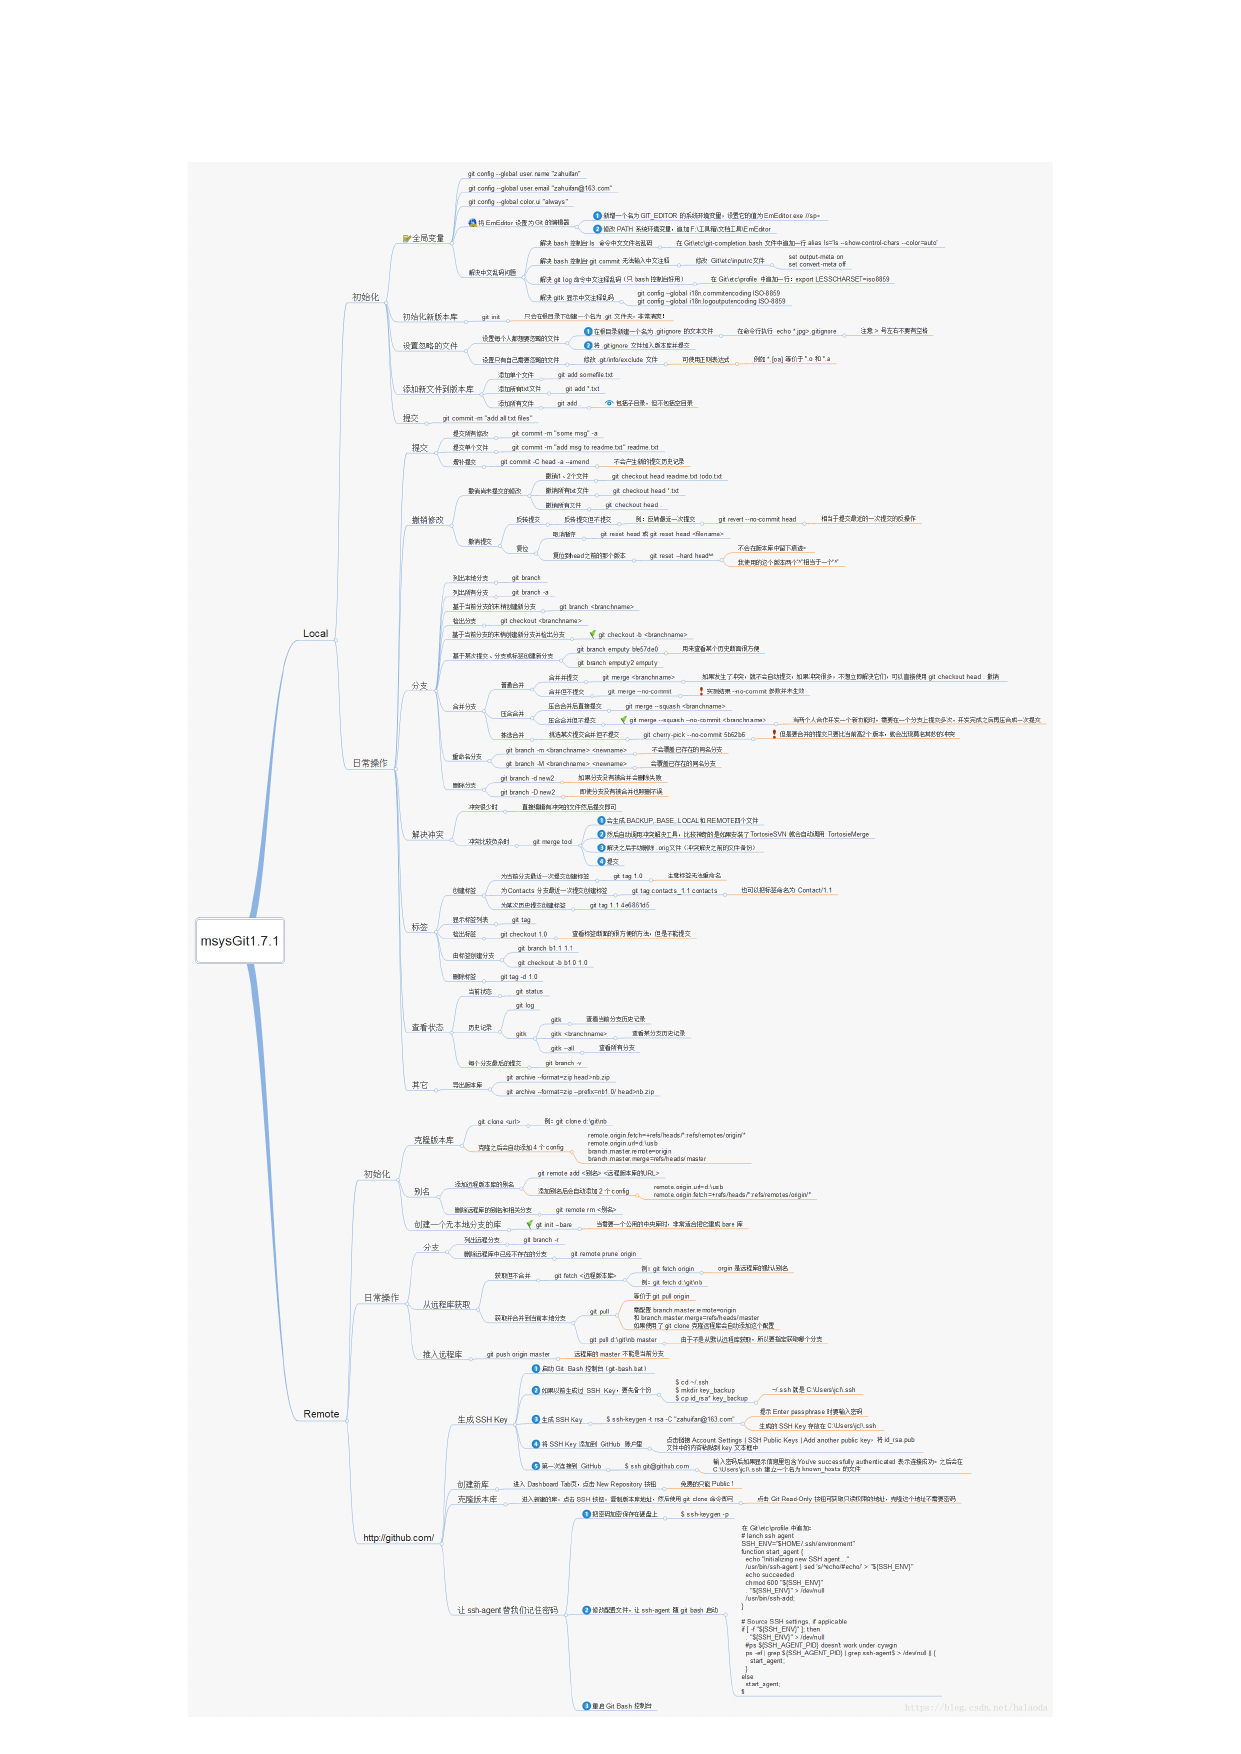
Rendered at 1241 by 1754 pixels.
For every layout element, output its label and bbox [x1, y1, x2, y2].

picture [187, 162, 1053, 1717]
